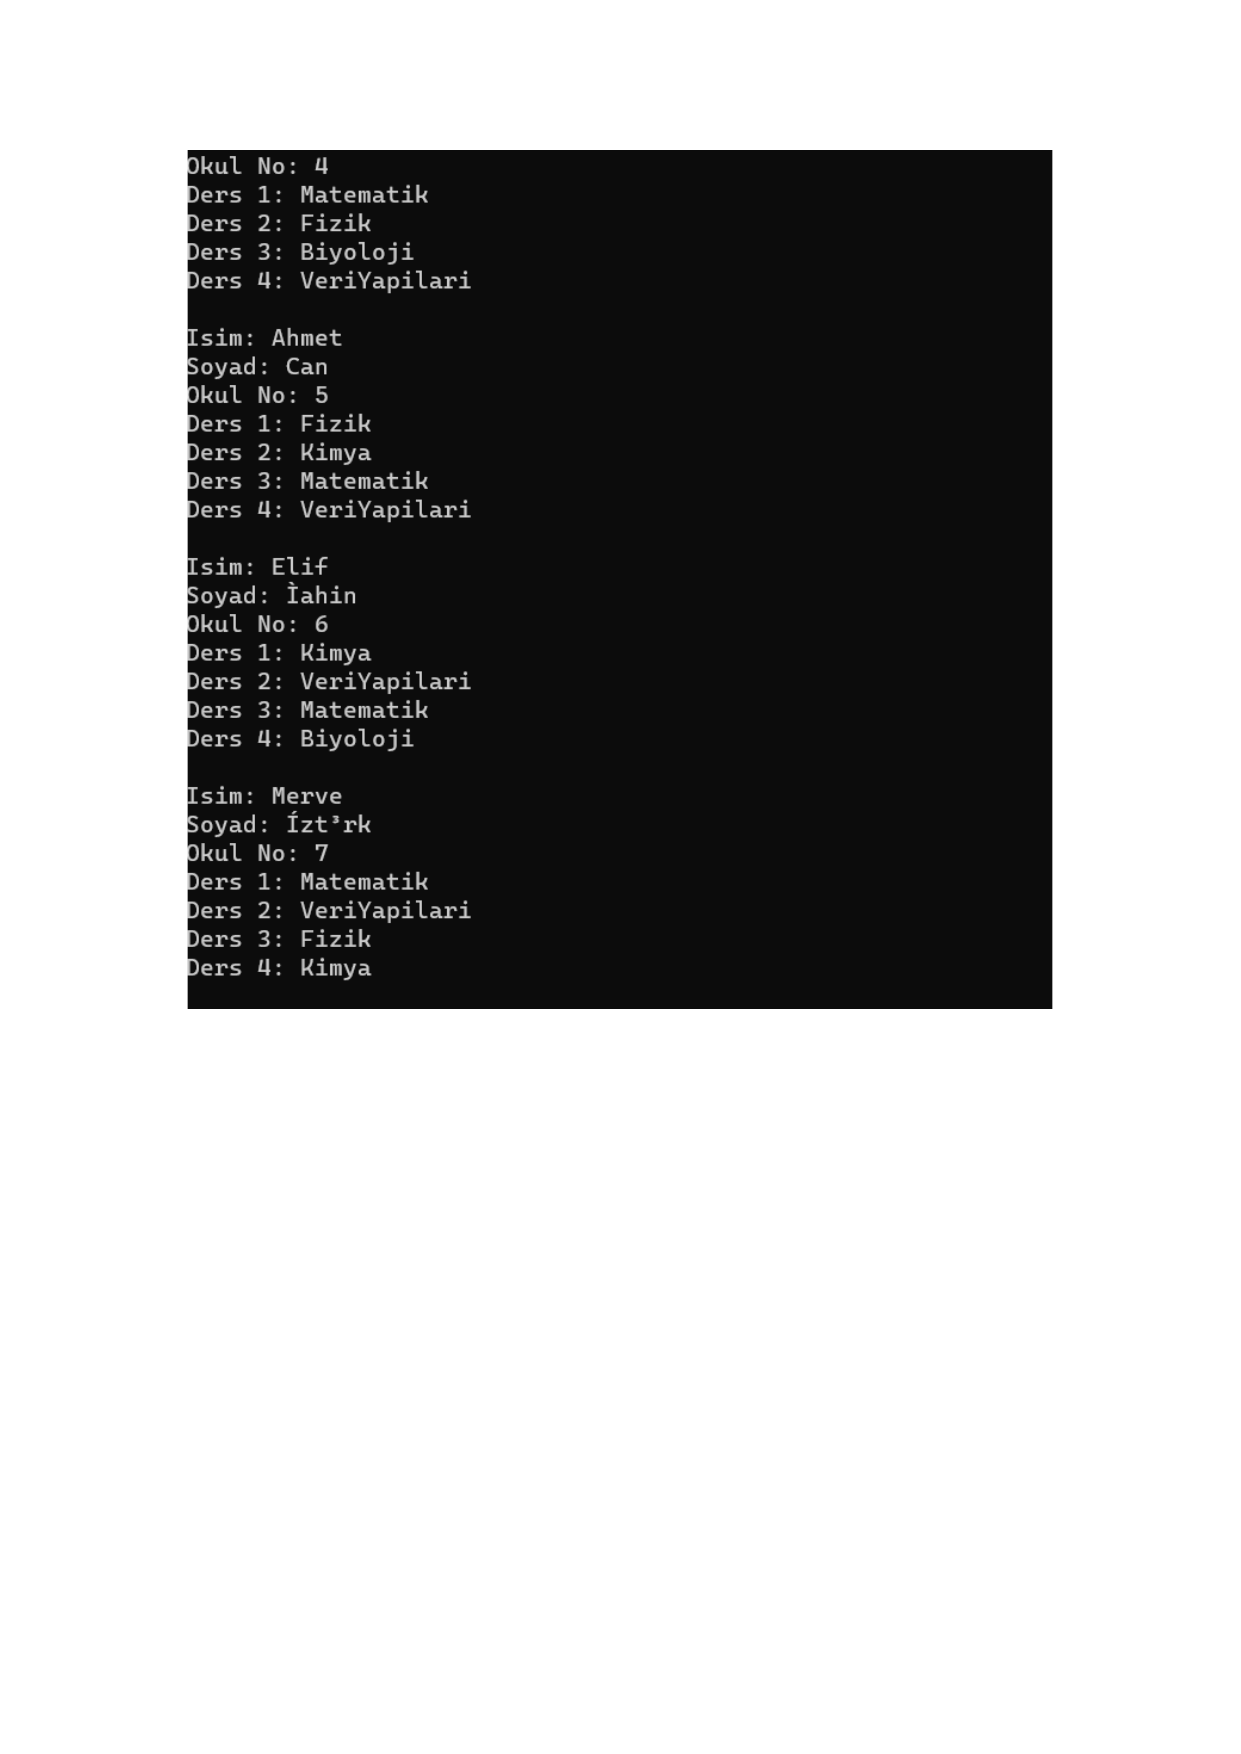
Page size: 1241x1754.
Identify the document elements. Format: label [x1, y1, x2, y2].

picture [187, 150, 1053, 1009]
